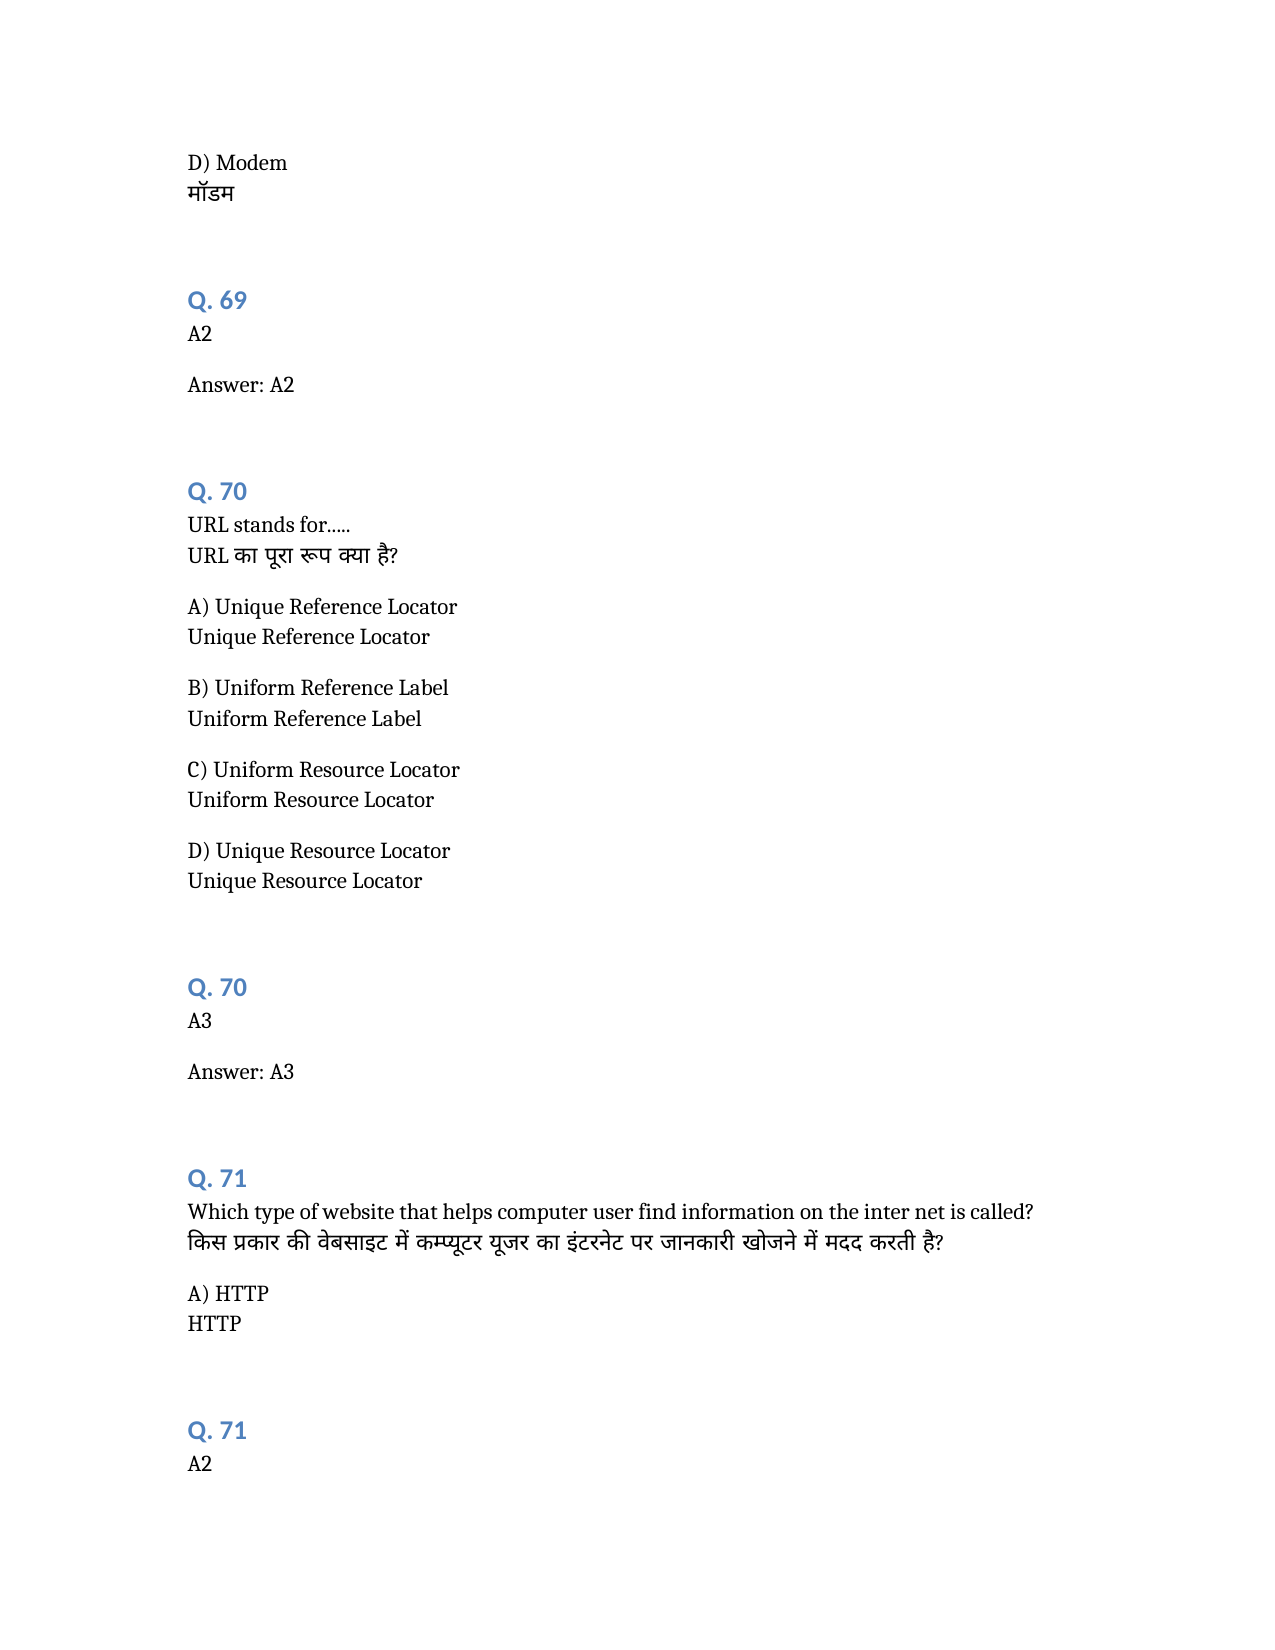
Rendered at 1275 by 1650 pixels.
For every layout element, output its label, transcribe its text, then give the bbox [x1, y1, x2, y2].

text B) Uniform Reference Label Uniform Reference Label [187, 675, 1087, 732]
subtitle Q. 71 [187, 1413, 1087, 1446]
text Answer: A2 [187, 372, 1087, 398]
subtitle Q. 70 [187, 474, 1087, 507]
subtitle Q. 69 [187, 283, 1087, 316]
text A) HTTP HTTP [187, 1281, 1087, 1337]
text A2 [187, 321, 1087, 347]
text Answer: A3 [187, 1059, 1087, 1085]
text URL stands for..... URL का पूरा रूप क्या है? [187, 512, 1087, 569]
text A3 [187, 1008, 1087, 1034]
text A2 [187, 1451, 1087, 1477]
text A) Unique Reference Locator Unique Reference Locator [187, 594, 1087, 650]
text Which type of website that helps computer user find information on the inter net is called? किस प्रकार की वेबसाइट में कम्प्यूटर यूजर का इंटरनेट पर जानकारी खोजने में मदद करती है? [187, 1199, 1087, 1256]
subtitle Q. 70 [187, 970, 1087, 1003]
text C) Uniform Resource Locator Uniform Resource Locator [187, 756, 1087, 813]
text D) Unique Resource Locator Unique Resource Locator [187, 838, 1087, 894]
subtitle Q. 71 [187, 1161, 1087, 1194]
text D) Modem मॉडम [187, 150, 1087, 207]
